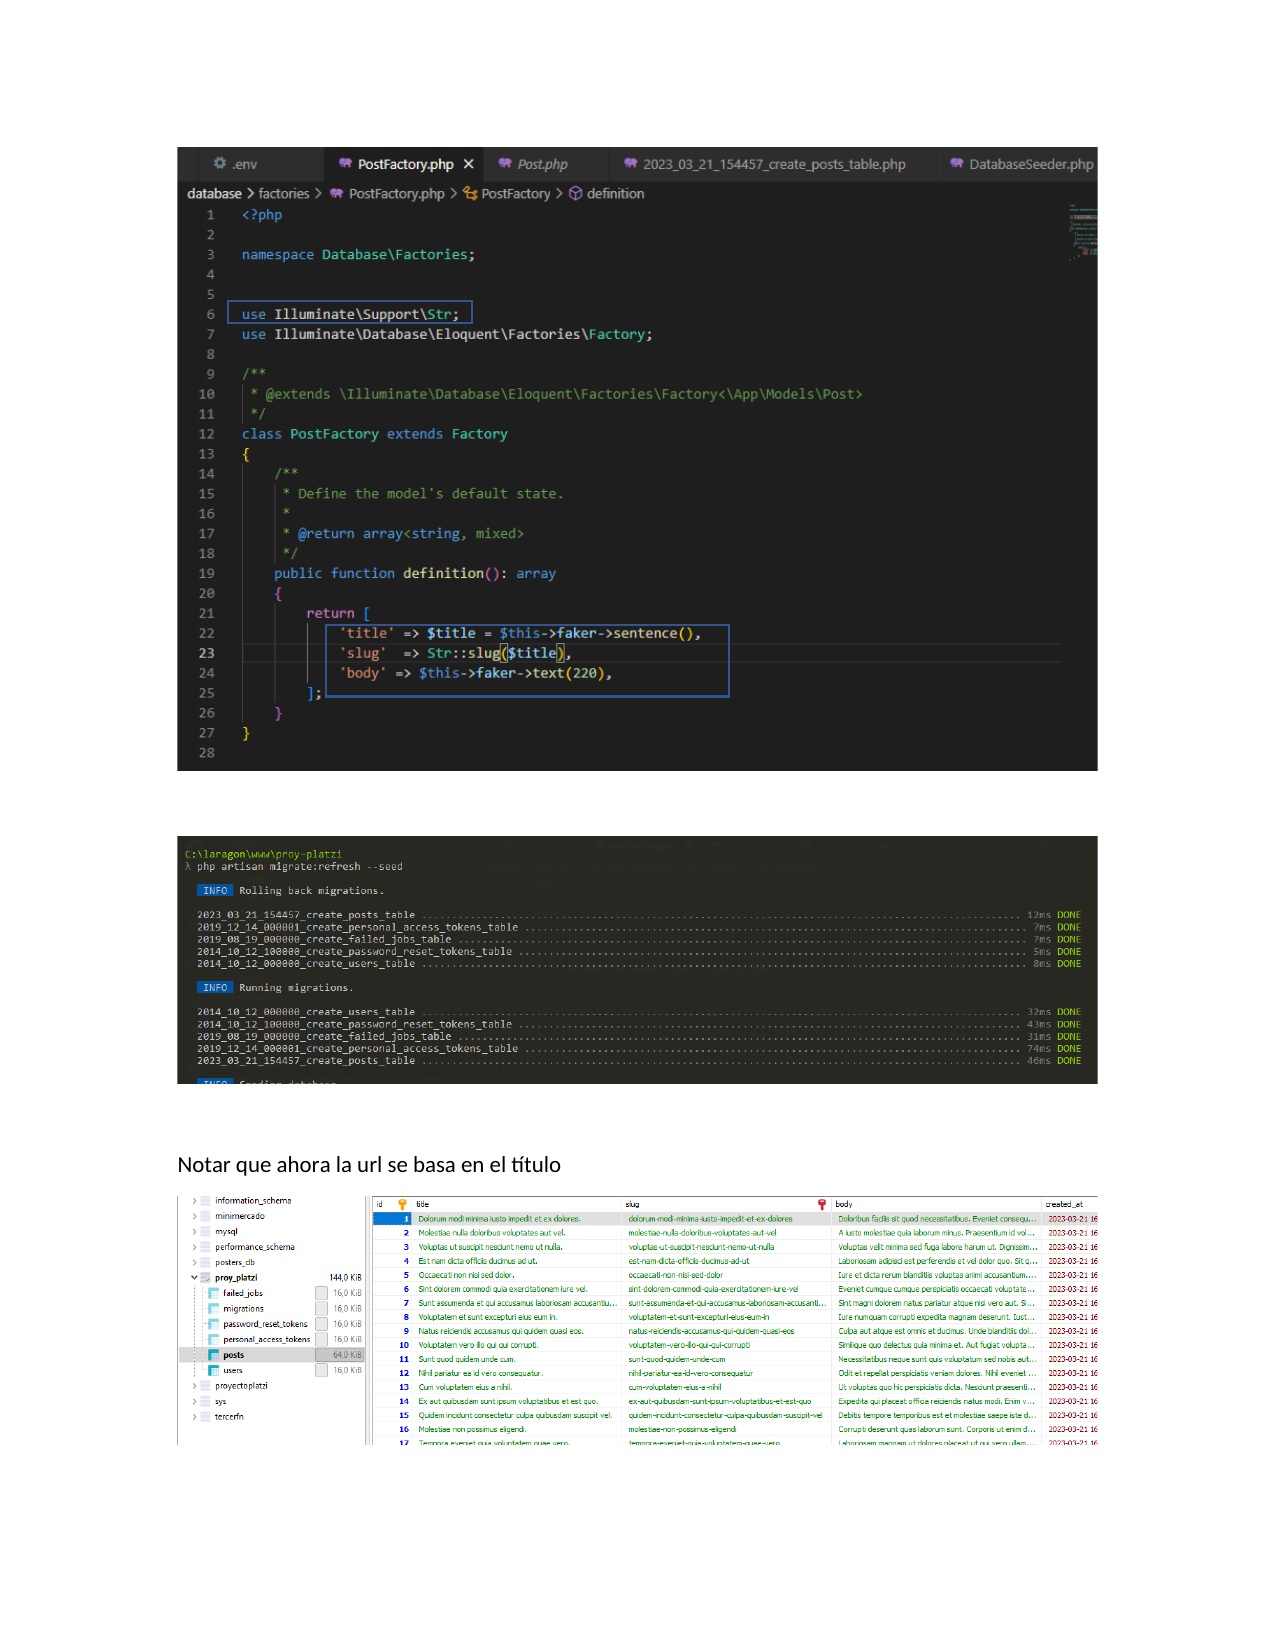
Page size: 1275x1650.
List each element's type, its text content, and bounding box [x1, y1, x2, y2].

picture [177, 836, 1098, 1084]
picture [177, 1196, 1098, 1445]
picture [177, 147, 1098, 771]
text Notar que ahora la url se basa en el título [177, 1150, 1098, 1178]
